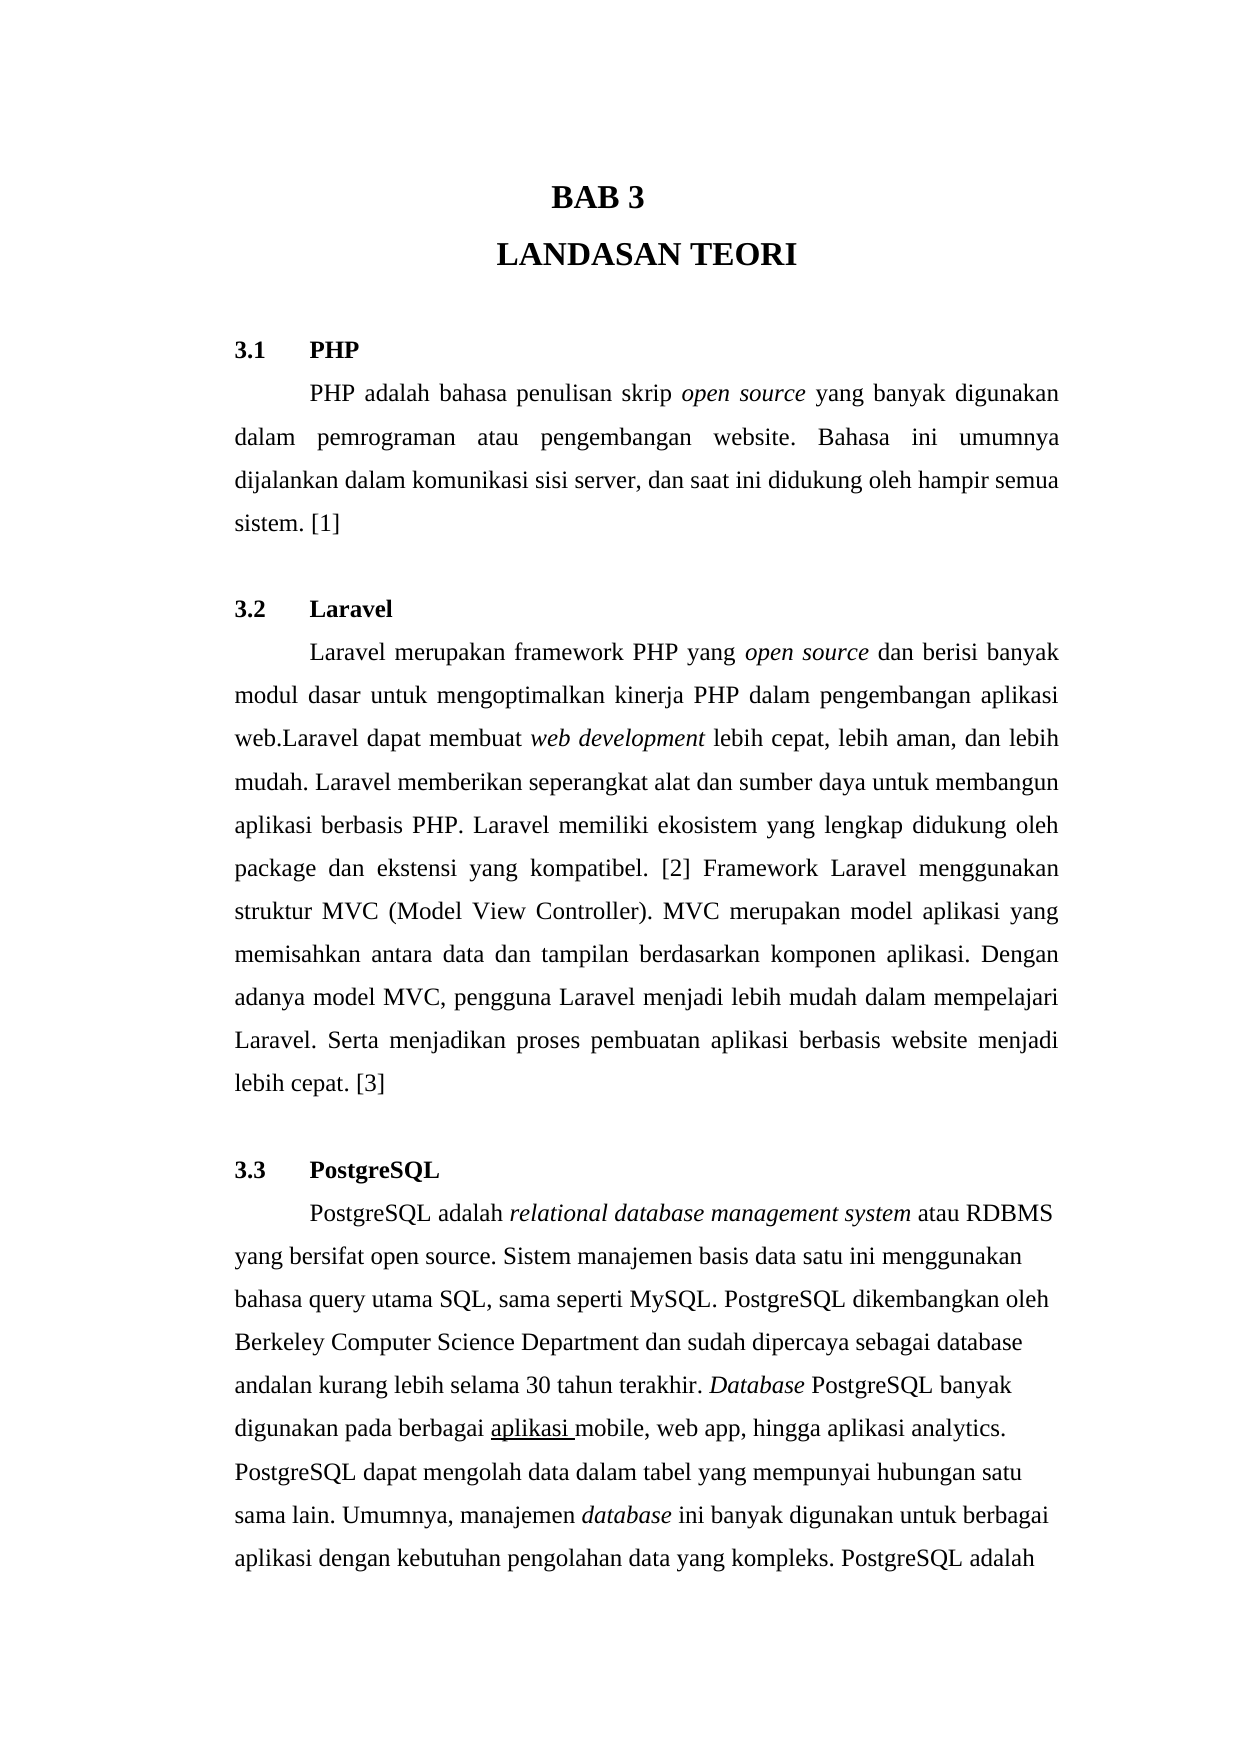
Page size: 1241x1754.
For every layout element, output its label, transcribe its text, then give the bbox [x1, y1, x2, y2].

subtitle PHP [234, 335, 1059, 364]
subtitle 3.3 PostgreSQL [234, 1155, 1059, 1183]
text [234, 1198, 1059, 1572]
subtitle LANDASAN TEORI [234, 177, 1059, 273]
text PHP adalah bahasa penulisan skrip open source yang banyak digunakan dalam pemrograman atau pengembangan website. Bahasa ini umumnya dijalankan dalam komunikasi sisi server, dan saat ini didukung oleh hampir semua sistem. [234, 378, 1059, 537]
text Laravel merupakan framework PHP yang open source dan berisi banyak modul dasar untuk mengoptimalkan kinerja PHP dalam pengembangan aplikasi web.Laravel dapat membuat web development lebih cepat, lebih aman, dan lebih mudah. Laravel memberikan seperangkat alat dan sumber daya untuk membangun aplikasi berbasis PHP. Laravel memiliki ekosistem yang lengkap didukung oleh package dan ekstensi yang kompatibel. Framework Laravel menggunakan struktur MVC (Model View Controller). MVC merupakan model aplikasi yang memisahkan antara data dan tampilan berdasarkan komponen aplikasi. Dengan adanya model MVC, pengguna Laravel menjadi lebih mudah dalam mempelajari Laravel. Serta menjadikan proses pembuatan aplikasi berbasis website menjadi lebih cepat. [234, 637, 1059, 1097]
subtitle 3.2 Laravel [234, 594, 1059, 623]
